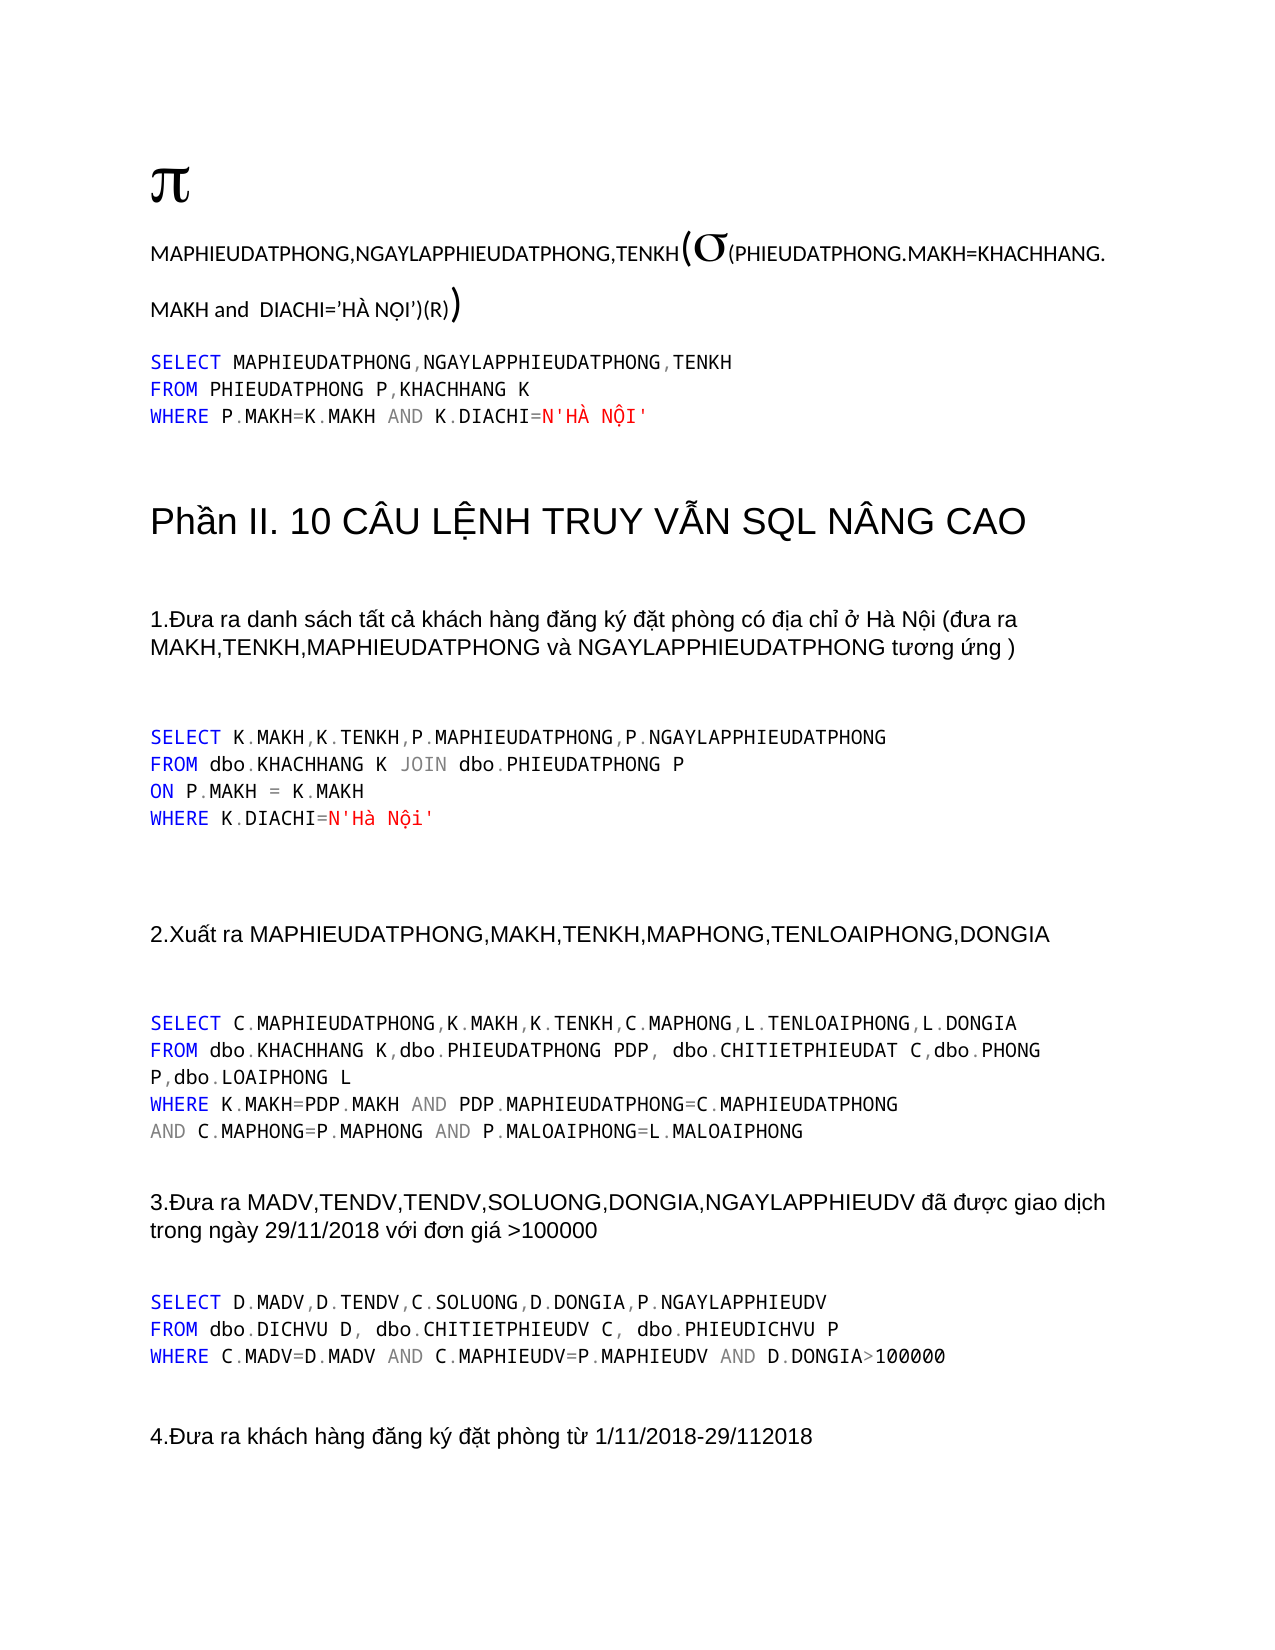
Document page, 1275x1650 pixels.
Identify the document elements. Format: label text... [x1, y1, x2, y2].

text FROM dbo.DICHVU D, dbo.CHITIETPHIEUDV C, dbo.PHIEUDICHVU P [150, 1315, 1125, 1342]
text 3.Đưa ra MADV,TENDV,TENDV,SOLUONG,DONGIA,NGAYLAPPHIEUDV đã được giao dịch trong ngày 29/11/2018 với đơn giá >100000 [150, 1189, 1125, 1243]
text MAPHIEUDATPHONG,NGAYLAPPHIEUDATPHONG,TENKH((PHIEUDATPHONG.MAKH=KHACHHANG.MAKH and DIACHI=’HÀ NỘI’)(R)) [150, 150, 1125, 328]
text SELECT MAPHIEUDATPHONG,NGAYLAPPHIEUDATPHONG,TENKH [150, 348, 1125, 375]
text AND C.MAPHONG=P.MAPHONG AND P.MALOAIPHONG=L.MALOAIPHONG [150, 1118, 1125, 1144]
text Phần II. 10 CÂU LỆNH TRUY VẪN SQL NÂNG CAO [150, 499, 1125, 542]
text FROM dbo.KHACHHANG K JOIN dbo.PHIEUDATPHONG P [150, 750, 1125, 777]
text WHERE K.DIACHI=N'Hà Nội' [150, 804, 1125, 831]
text FROM PHIEUDATPHONG P,KHACHHANG K [150, 375, 1125, 402]
text 2.Xuất ra MAPHIEUDATPHONG,MAKH,TENKH,MAPHONG,TENLOAIPHONG,DONGIA [150, 921, 1125, 947]
text WHERE C.MADV=D.MADV AND C.MAPHIEUDV=P.MAPHIEUDV AND D.DONGIA>100000 [150, 1342, 1125, 1369]
text SELECT D.MADV,D.TENDV,C.SOLUONG,D.DONGIA,P.NGAYLAPPHIEUDV [150, 1288, 1125, 1315]
text 1.Đưa ra danh sách tất cả khách hàng đăng ký đặt phòng có địa chỉ ở Hà Nội (đưa ra MAKH,TENKH,MAPHIEUDATPHONG và NGAYLAPPHIEUDATPHONG tương ứng ) [150, 606, 1125, 661]
text SELECT C.MAPHIEUDATPHONG,K.MAKH,K.TENKH,C.MAPHONG,L.TENLOAIPHONG,L.DONGIA [150, 1010, 1125, 1037]
text FROM dbo.KHACHHANG K,dbo.PHIEUDATPHONG PDP, dbo.CHITIETPHIEUDAT C,dbo.PHONG P,dbo.LOAIPHONG L [150, 1037, 1125, 1091]
text WHERE P.MAKH=K.MAKH AND K.DIACHI=N'HÀ NỘI' [150, 402, 1125, 429]
text ON P.MAKH = K.MAKH [150, 777, 1125, 804]
text WHERE K.MAKH=PDP.MAKH AND PDP.MAPHIEUDATPHONG=C.MAPHIEUDATPHONG [150, 1091, 1125, 1118]
text SELECT K.MAKH,K.TENKH,P.MAPHIEUDATPHONG,P.NGAYLAPPHIEUDATPHONG [150, 723, 1125, 750]
text 4.Đưa ra khách hàng đăng ký đặt phòng từ 1/11/2018-29/112018 [150, 1423, 1125, 1449]
